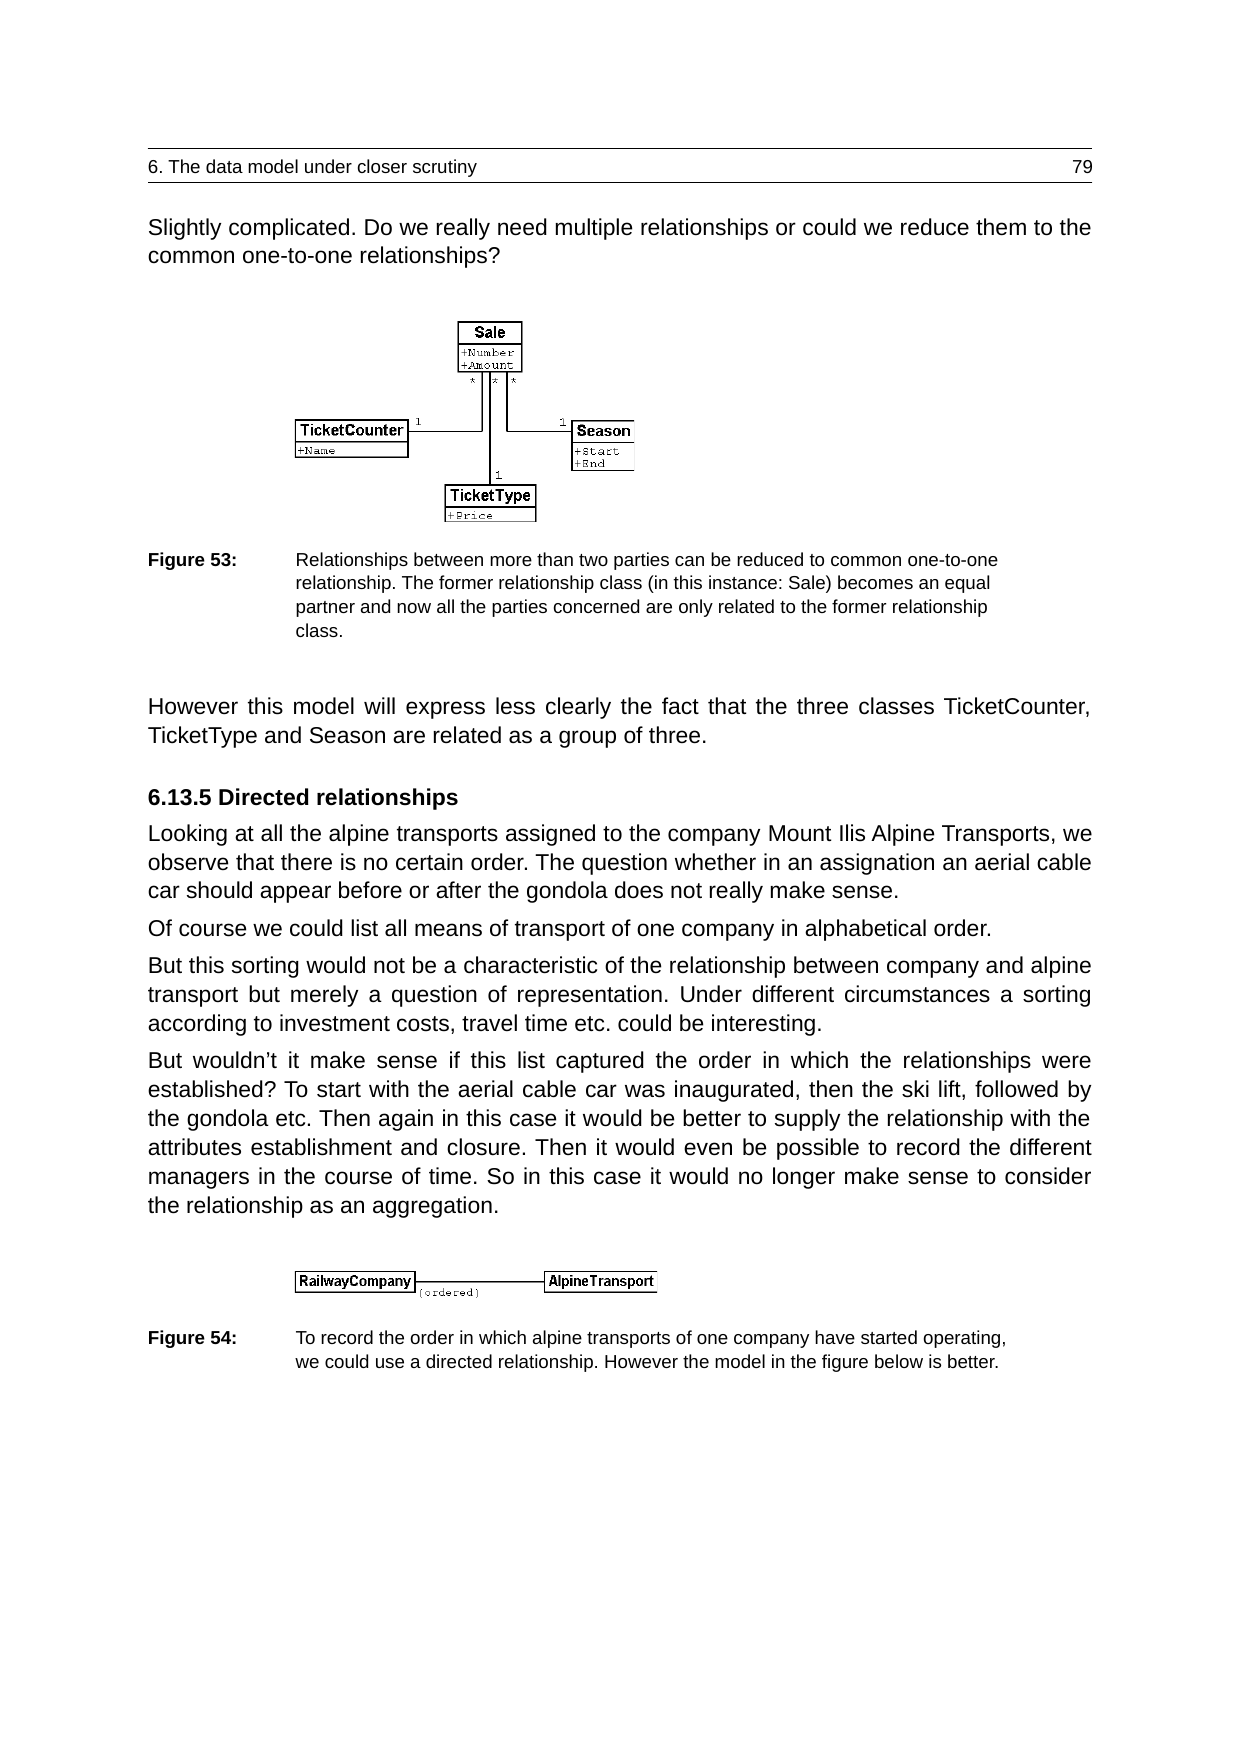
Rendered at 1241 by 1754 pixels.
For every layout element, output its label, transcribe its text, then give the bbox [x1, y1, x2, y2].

subtitle Directed relationships [148, 784, 1092, 811]
picture [294, 1271, 658, 1301]
text But wouldn’t it make sense if this list captured the order in which the relationships were established? To start with the aerial cable car was inaugurated, then the ski lift, followed by the gondola etc. Then again in this case it would be better to supply the relationship with the attributes establishment and closure. Then it would even be possible to record the different managers in the course of time. So in this case it would no longer make sense to consider the relationship as an aggregation. [148, 1047, 1092, 1218]
picture [294, 321, 635, 522]
text Looking at all the alpine transports assigned to the company Mount Ilis Alpine Transports, we observe that there is no certain order. The question whether in an assignation an aerial cable car should appear before or after the gondola does not really make sense. [148, 819, 1092, 904]
text However this model will express less clearly the fact that the three classes TicketCounter, TicketType and Season are related as a group of three. [148, 693, 1092, 748]
text But this sorting would not be a characteristic of the relationship between company and alpine transport but merely a question of representation. Under different circumstances a sorting according to investment costs, travel time etc. could be interesting. [148, 952, 1092, 1036]
text Slightly complicated. Do we really need multiple relationships or could we reduce them to the common one-to-one relationships? [148, 213, 1092, 269]
text Figure 54: To record the order in which alpine transports of one company have started operating, we could use a directed relationship. However the model in the figure below is better. [148, 1327, 1033, 1372]
text Figure 53: Relationships between more than two parties can be reduced to common one-to-one relationship. The former relationship class (in this instance: Sale) becomes an equal partner and now all the parties concerned are only related to the former relationship class. [148, 548, 1033, 641]
text Of course we could list all means of transport of one company in alphabetical order. [148, 915, 1092, 941]
